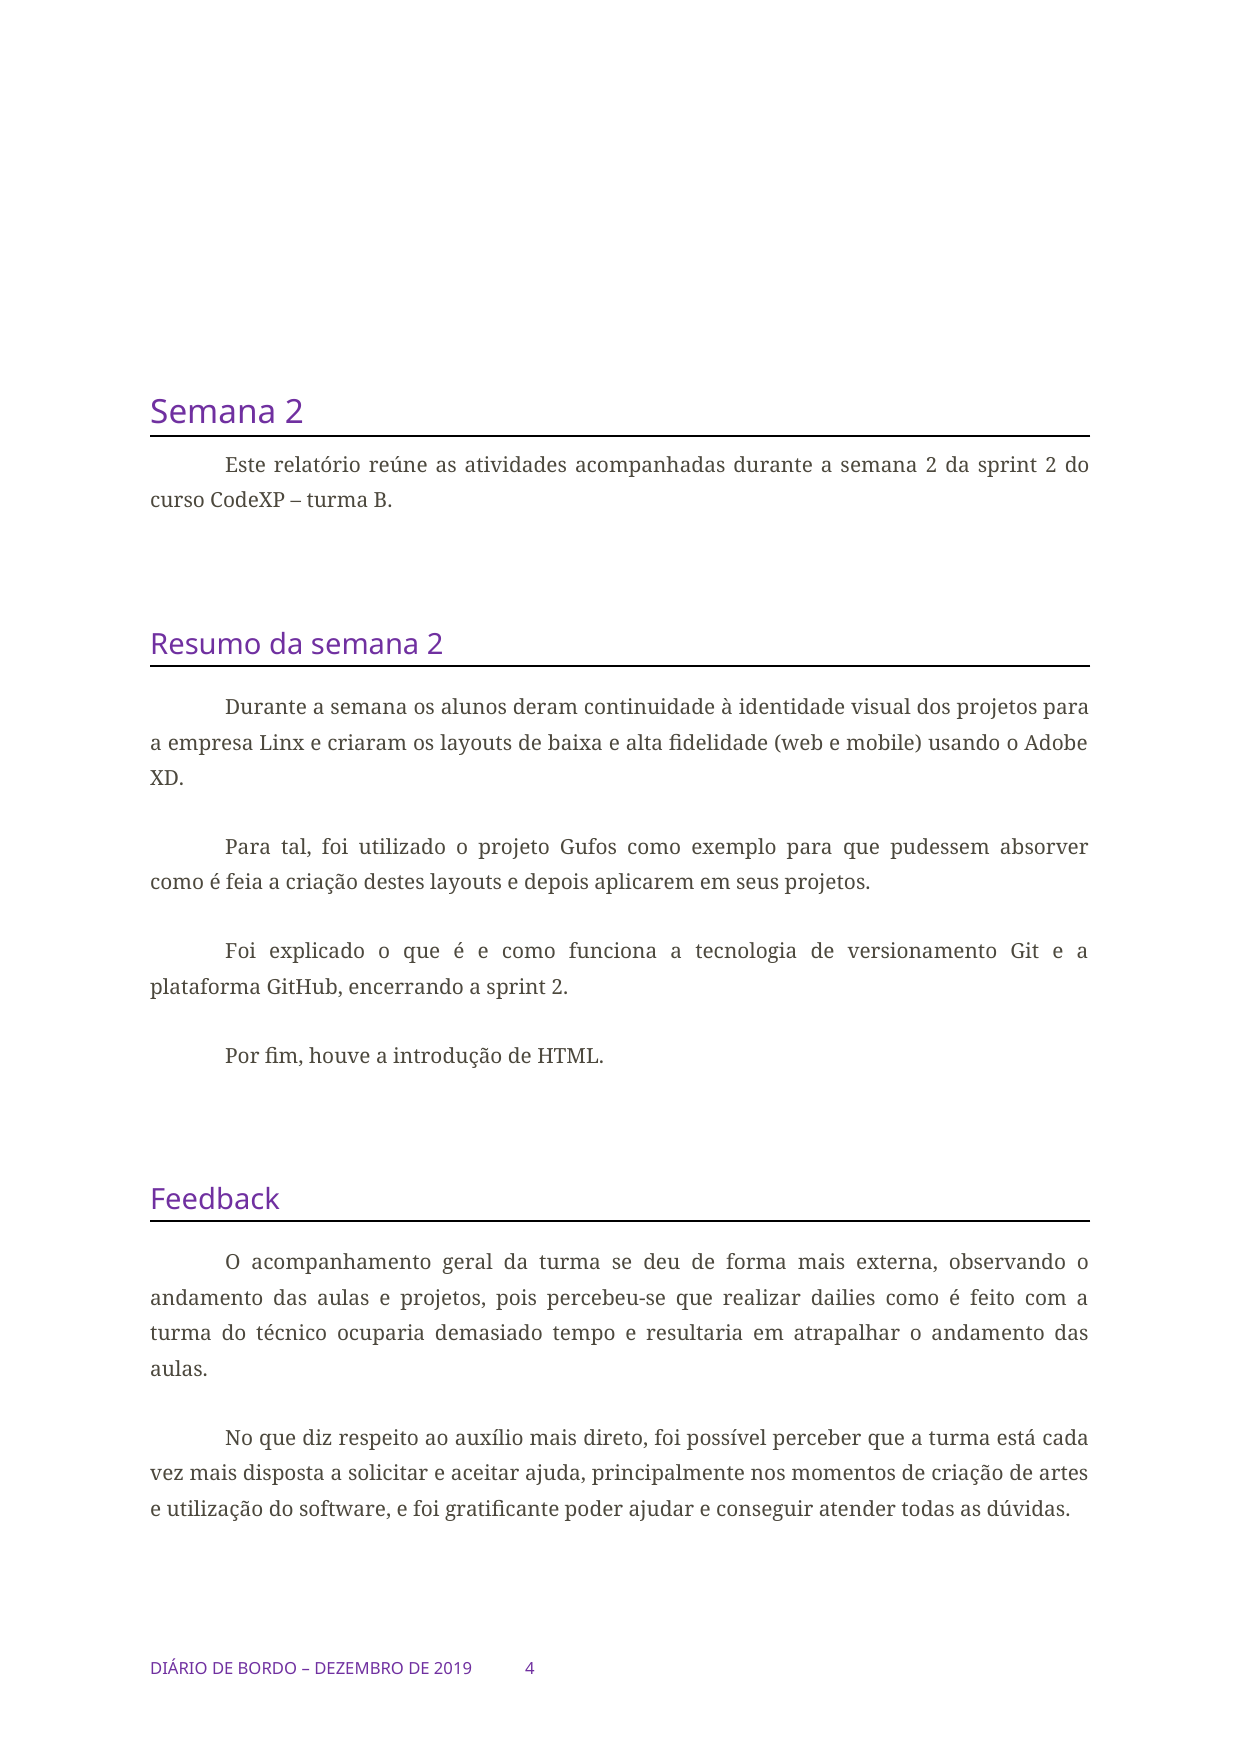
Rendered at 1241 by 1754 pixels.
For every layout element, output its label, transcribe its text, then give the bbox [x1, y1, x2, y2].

text O acompanhamento geral da turma se deu de forma mais externa, observando o andamento das aulas e projetos, pois percebeu-se que realizar dailies como é feito com a turma do técnico ocuparia demasiado tempo e resultaria em atrapalhar o andamento das aulas. [150, 1247, 1090, 1382]
text Este relatório reúne as atividades acompanhadas durante a semana 2 da sprint 2 do curso CodeXP – turma B. [150, 450, 1090, 514]
text No que diz respeito ao auxílio mais direto, foi possível perceber que a turma está cada vez mais disposta a solicitar e aceitar ajuda, principalmente nos momentos de criação de artes e utilização do software, e foi gratificante poder ajudar e conseguir atender todas as dúvidas. [150, 1423, 1090, 1522]
text Resumo da semana 2 [150, 623, 1090, 665]
text Feedback [150, 1178, 1090, 1220]
text Foi explicado o que é e como funciona a tecnologia de versionamento Git e a plataforma GitHub, encerrando a sprint 2. [150, 936, 1090, 1000]
text Por fim, houve a introdução de HTML. [150, 1041, 1090, 1069]
text Semana 2 [150, 388, 1090, 435]
text Durante a semana os alunos deram continuidade à identidade visual dos projetos para a empresa Linx e criaram os layouts de baixa e alta fidelidade (web e mobile) usando o Adobe XD. [150, 692, 1090, 792]
text Para tal, foi utilizado o projeto Gufos como exemplo para que pudessem absorver como é feia a criação destes layouts e depois aplicarem em seus projetos. [150, 832, 1090, 896]
